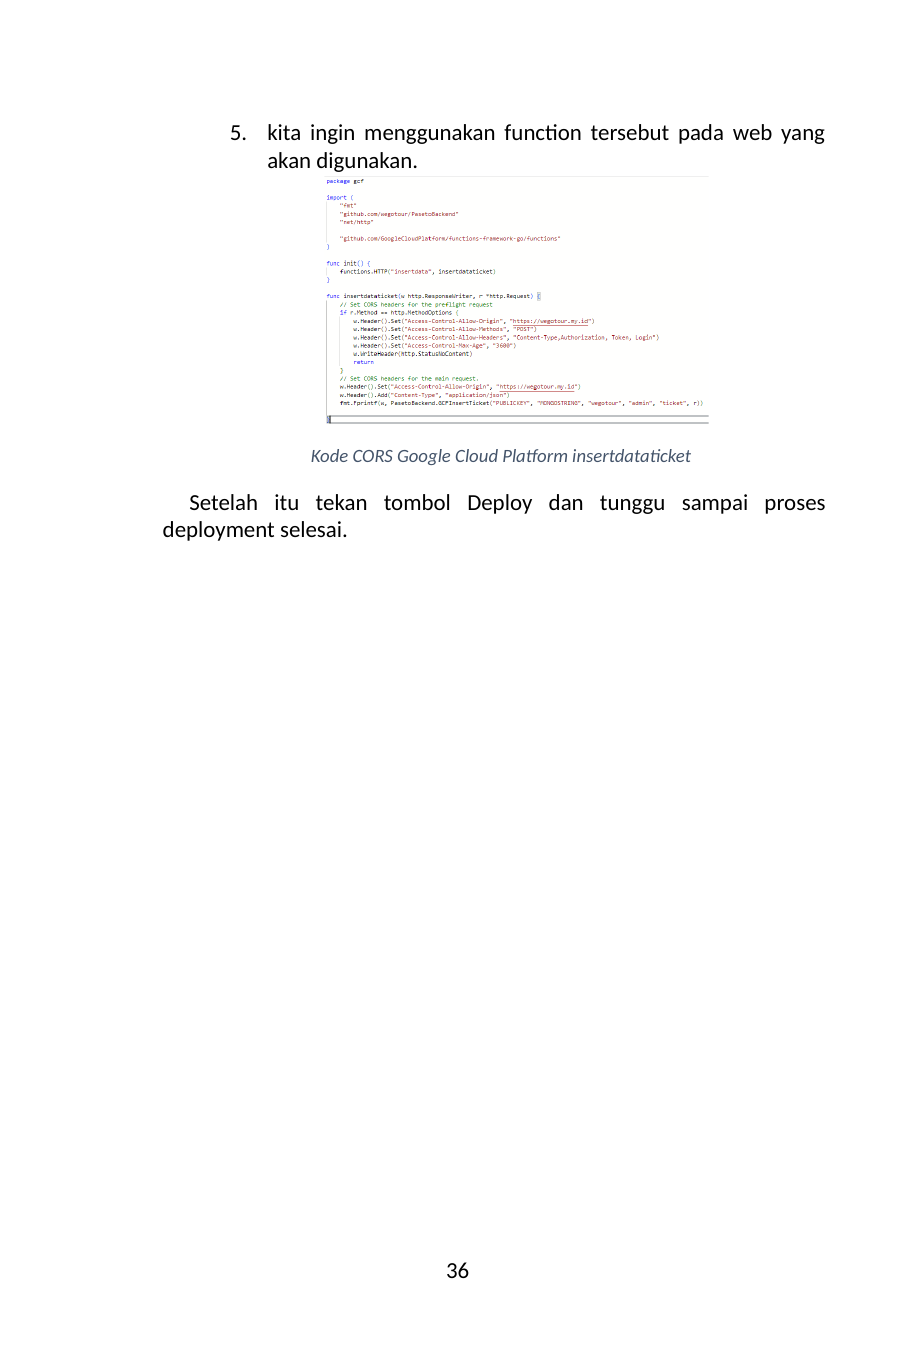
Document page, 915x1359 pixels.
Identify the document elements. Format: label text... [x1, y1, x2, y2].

picture [324, 174, 709, 425]
list kita ingin menggunakan function tersebut pada web yang akan digunakan. [229, 118, 826, 174]
text Kode CORS Google Cloud Platform insertdataticket [89, 444, 826, 467]
text Setelah itu tekan tombol Deploy dan tunggu sampai proses deployment selesai. [162, 488, 826, 544]
